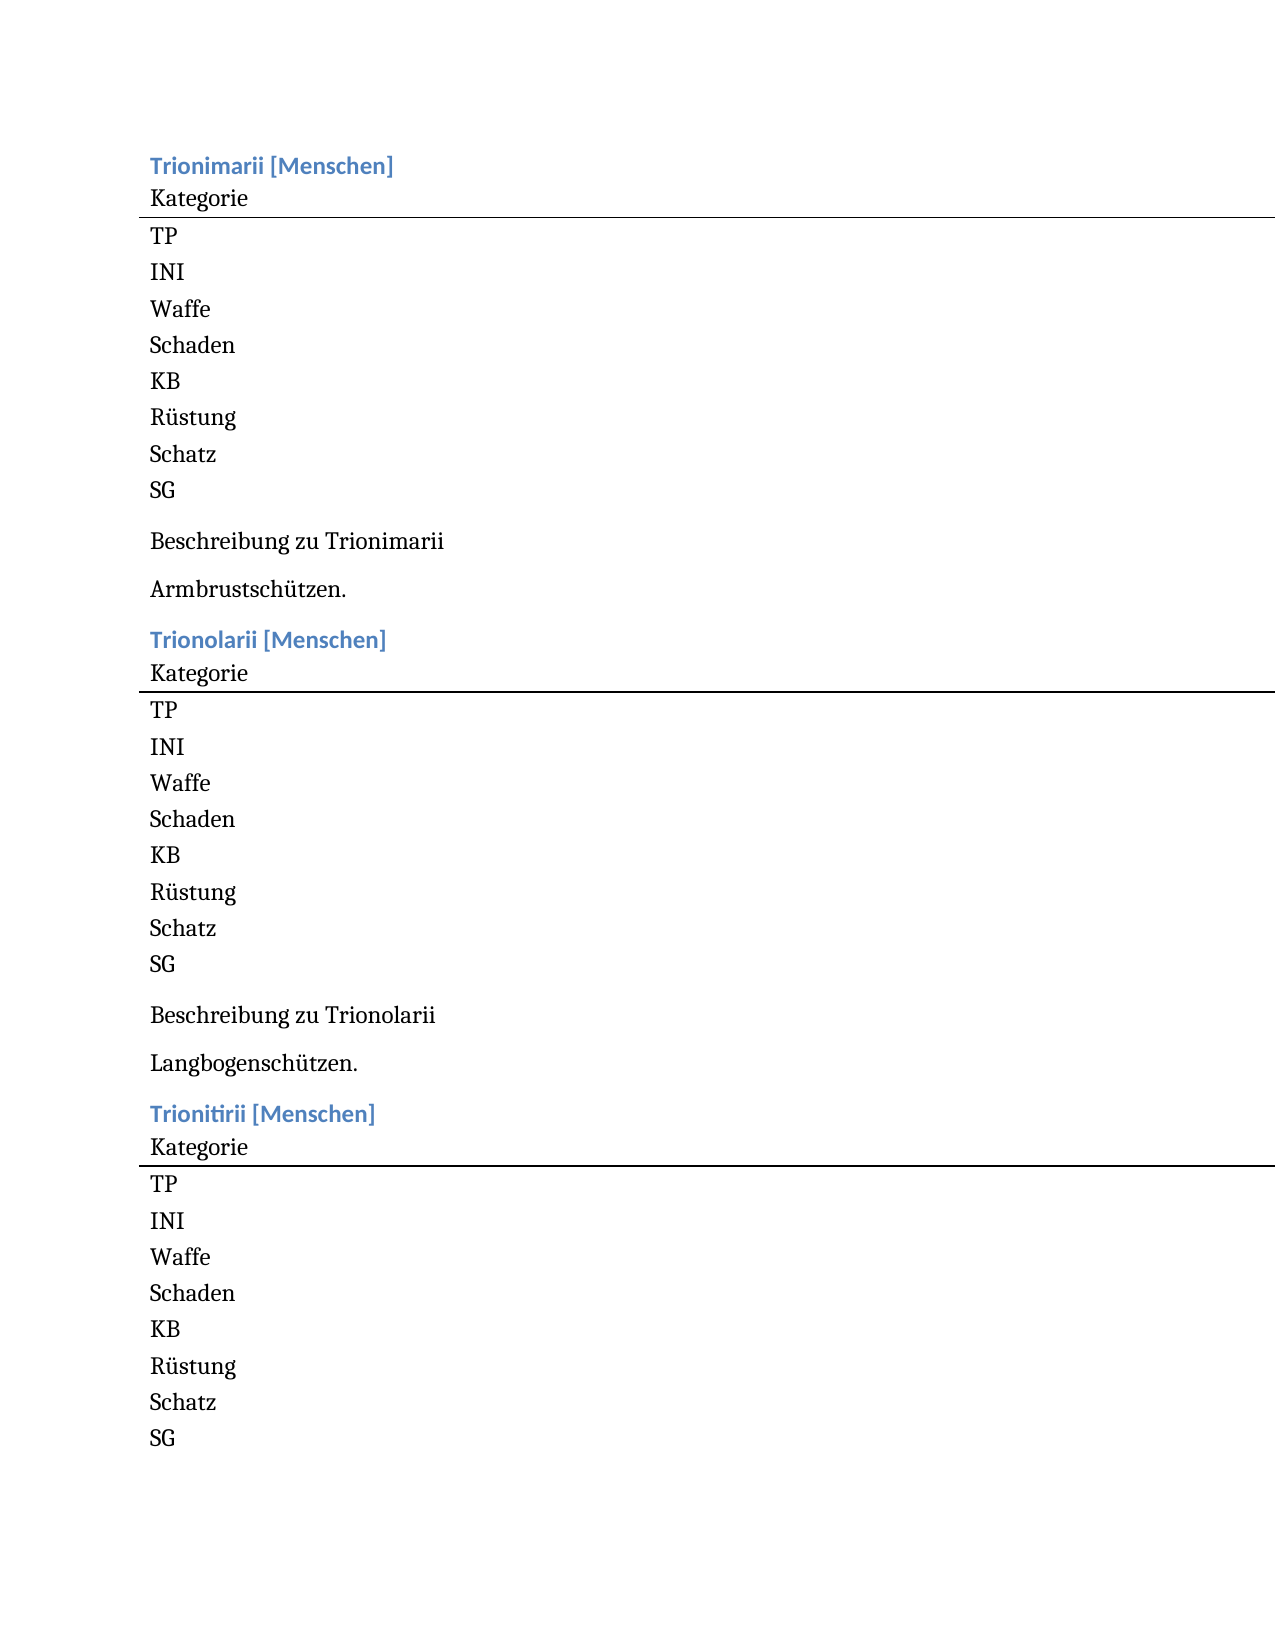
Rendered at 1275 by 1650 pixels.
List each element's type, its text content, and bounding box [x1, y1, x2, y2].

subtitle Trionolarii [Menschen] [150, 624, 1125, 655]
table_cell SG [139, 472, 1275, 508]
table_cell Schatz [139, 436, 1275, 472]
table_cell Rüstung [139, 400, 1275, 436]
table_cell TP [139, 1167, 1275, 1203]
table_header Kategorie [139, 181, 1275, 217]
text Beschreibung zu Trionolarii [150, 1001, 1125, 1030]
table_cell Schatz [139, 1384, 1275, 1420]
table_cell Waffe [139, 765, 1275, 801]
text Armbrustschützen. [150, 574, 1125, 603]
table_cell SG [139, 946, 1275, 982]
table_cell Waffe [139, 1239, 1275, 1275]
table_cell Schaden [139, 327, 1275, 363]
table_cell Schaden [139, 801, 1275, 837]
table_cell Waffe [139, 291, 1275, 327]
text Beschreibung zu Trionimarii [150, 527, 1125, 556]
table_cell INI [139, 255, 1275, 291]
table_cell KB [139, 363, 1275, 399]
table_cell KB [139, 1312, 1275, 1348]
table_cell INI [139, 729, 1275, 765]
table_cell TP [139, 693, 1275, 729]
table_cell INI [139, 1203, 1275, 1239]
subtitle Trionitirii [Menschen] [150, 1098, 1125, 1129]
table_cell SG [139, 1420, 1275, 1457]
table_cell Schatz [139, 910, 1275, 946]
table_cell Rüstung [139, 1348, 1275, 1384]
table_cell Rüstung [139, 874, 1275, 910]
table_cell Schaden [139, 1275, 1275, 1312]
table_cell TP [139, 218, 1275, 254]
table_cell KB [139, 838, 1275, 874]
table_header Kategorie [139, 655, 1275, 691]
text Langbogenschützen. [150, 1049, 1125, 1077]
subtitle Trionimarii [Menschen] [150, 150, 1125, 181]
table_header Kategorie [139, 1129, 1275, 1165]
